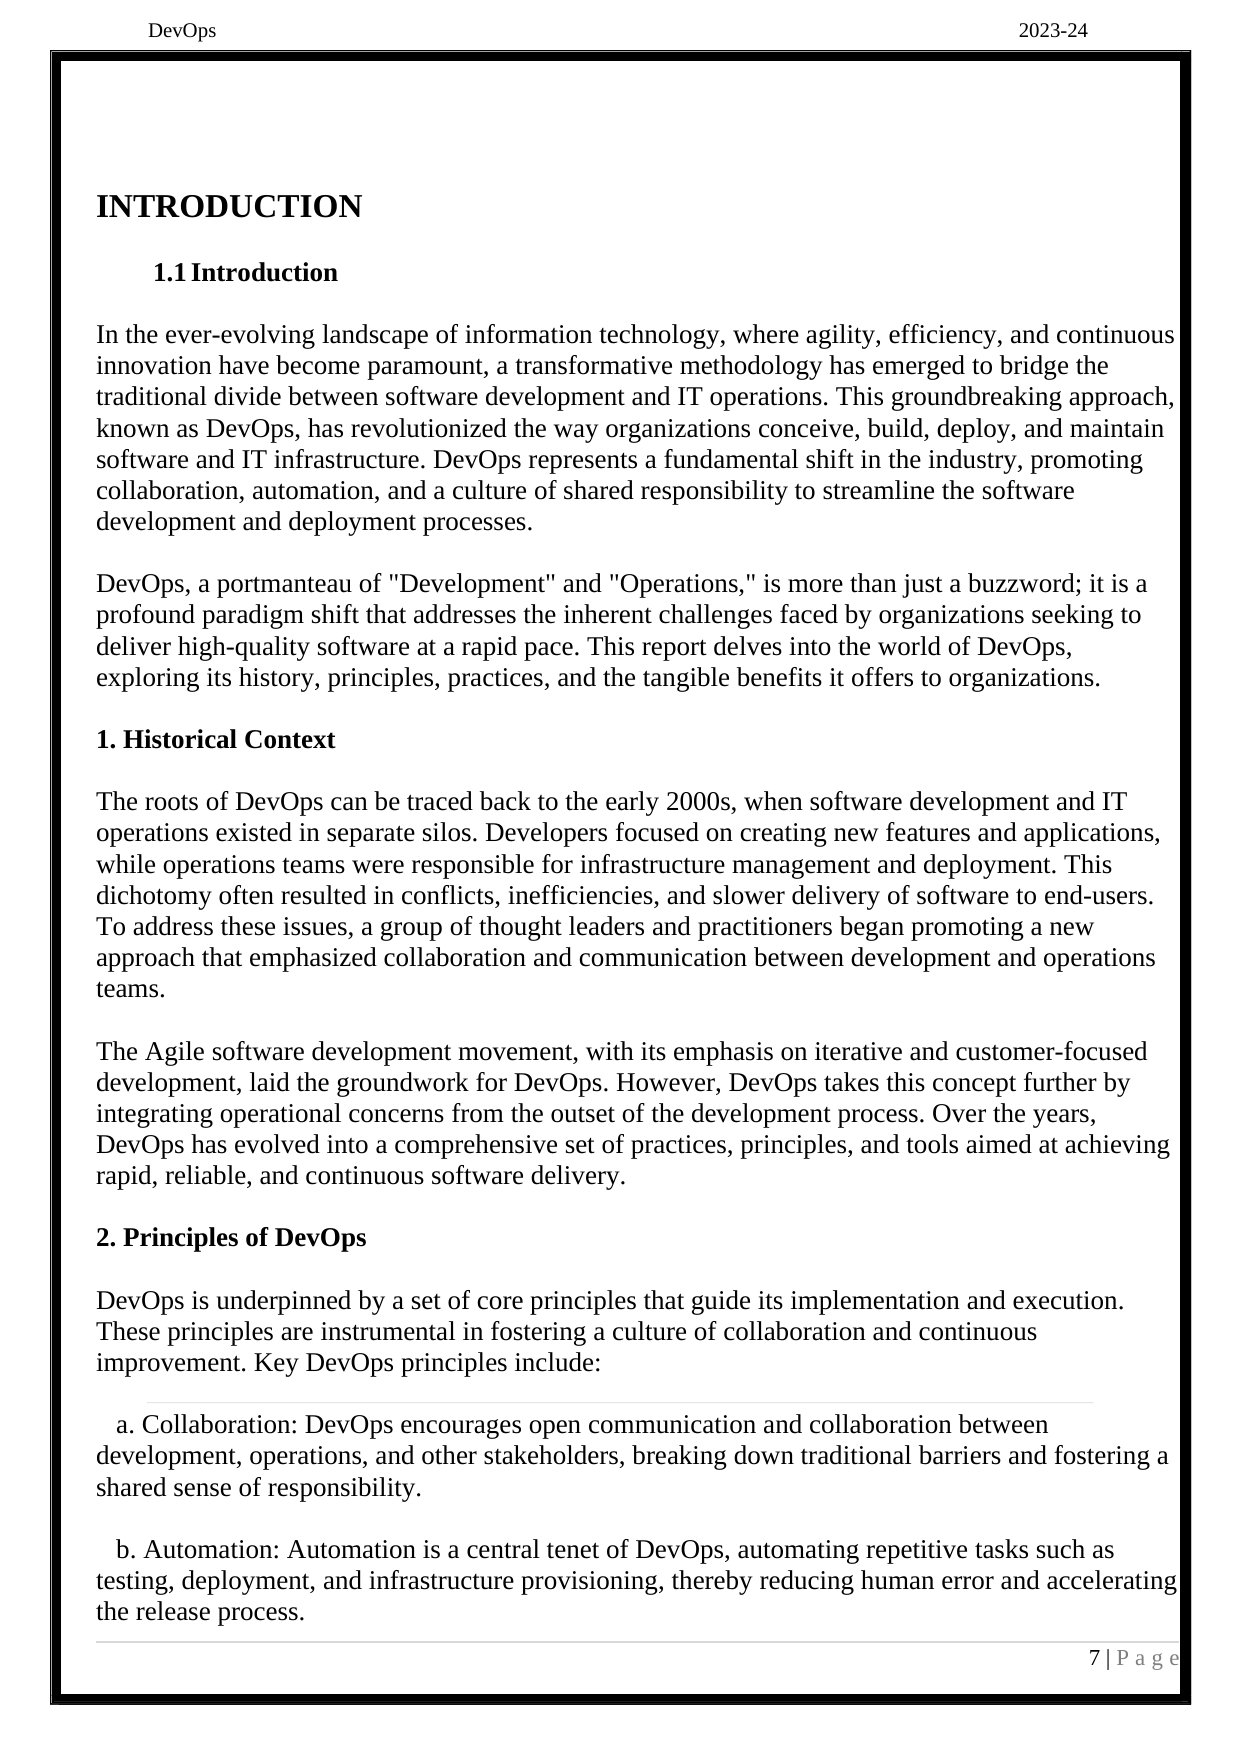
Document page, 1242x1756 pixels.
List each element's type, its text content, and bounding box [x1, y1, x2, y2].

text The Agile software development movement, with its emphasis on iterative and customer-focused development, laid the groundwork for DevOps. However, DevOps takes this concept further by integrating operational concerns from the outset of the development process. Over the years, DevOps has evolved into a comprehensive set of practices, principles, and tools aimed at achieving rapid, reliable, and continuous software delivery. [96, 1034, 1179, 1190]
text a. Collaboration: DevOps encourages open communication and collaboration between development, operations, and other stakeholders, breaking down traditional barriers and fostering a shared sense of responsibility. [96, 1408, 1179, 1502]
text DevOps, a portmanteau of "Development" and "Operations," is more than just a buzzword; it is a profound paradigm shift that addresses the inherent challenges faced by organizations seeking to deliver high-quality software at a rapid pace. This report delves into the world of DevOps, exploring its history, principles, practices, and the tangible benefits it offers to organizations. [96, 567, 1179, 692]
text 2. Principles of DevOps [96, 1221, 1179, 1253]
text In the ever-evolving landscape of information technology, where agility, efficiency, and continuous innovation have become paramount, a transformative methodology has emerged to bridge the traditional divide between software development and IT operations. This groundbreaking approach, known as DevOps, has revolutionized the way organizations conceive, build, deploy, and maintain software and IT infrastructure. DevOps represents a fundamental shift in the industry, promoting collaboration, automation, and a culture of shared responsibility to streamline the software development and deployment processes. [96, 318, 1179, 536]
subtitle Introduction [153, 256, 1179, 287]
subtitle INTRODUCTION [96, 186, 1064, 224]
text 1. Historical Context [96, 723, 1179, 754]
text b. Automation: Automation is a central tenet of DevOps, automating repetitive tasks such as testing, deployment, and infrastructure provisioning, thereby reducing human error and accelerating the release process. [96, 1533, 1179, 1626]
text DevOps is underpinned by a set of core principles that guide its implementation and execution. These principles are instrumental in fostering a culture of collaboration and continuous improvement. Key DevOps principles include: [96, 1284, 1179, 1377]
text The roots of DevOps can be traced back to the early 2000s, when software development and IT operations existed in separate silos. Developers focused on creating new features and applications, while operations teams were responsible for infrastructure management and deployment. This dichotomy often resulted in conflicts, inefficiencies, and slower delivery of software to end-users. To address these issues, a group of thought leaders and practitioners began promoting a new approach that emphasized collaboration and communication between development and operations teams. [96, 785, 1179, 1003]
